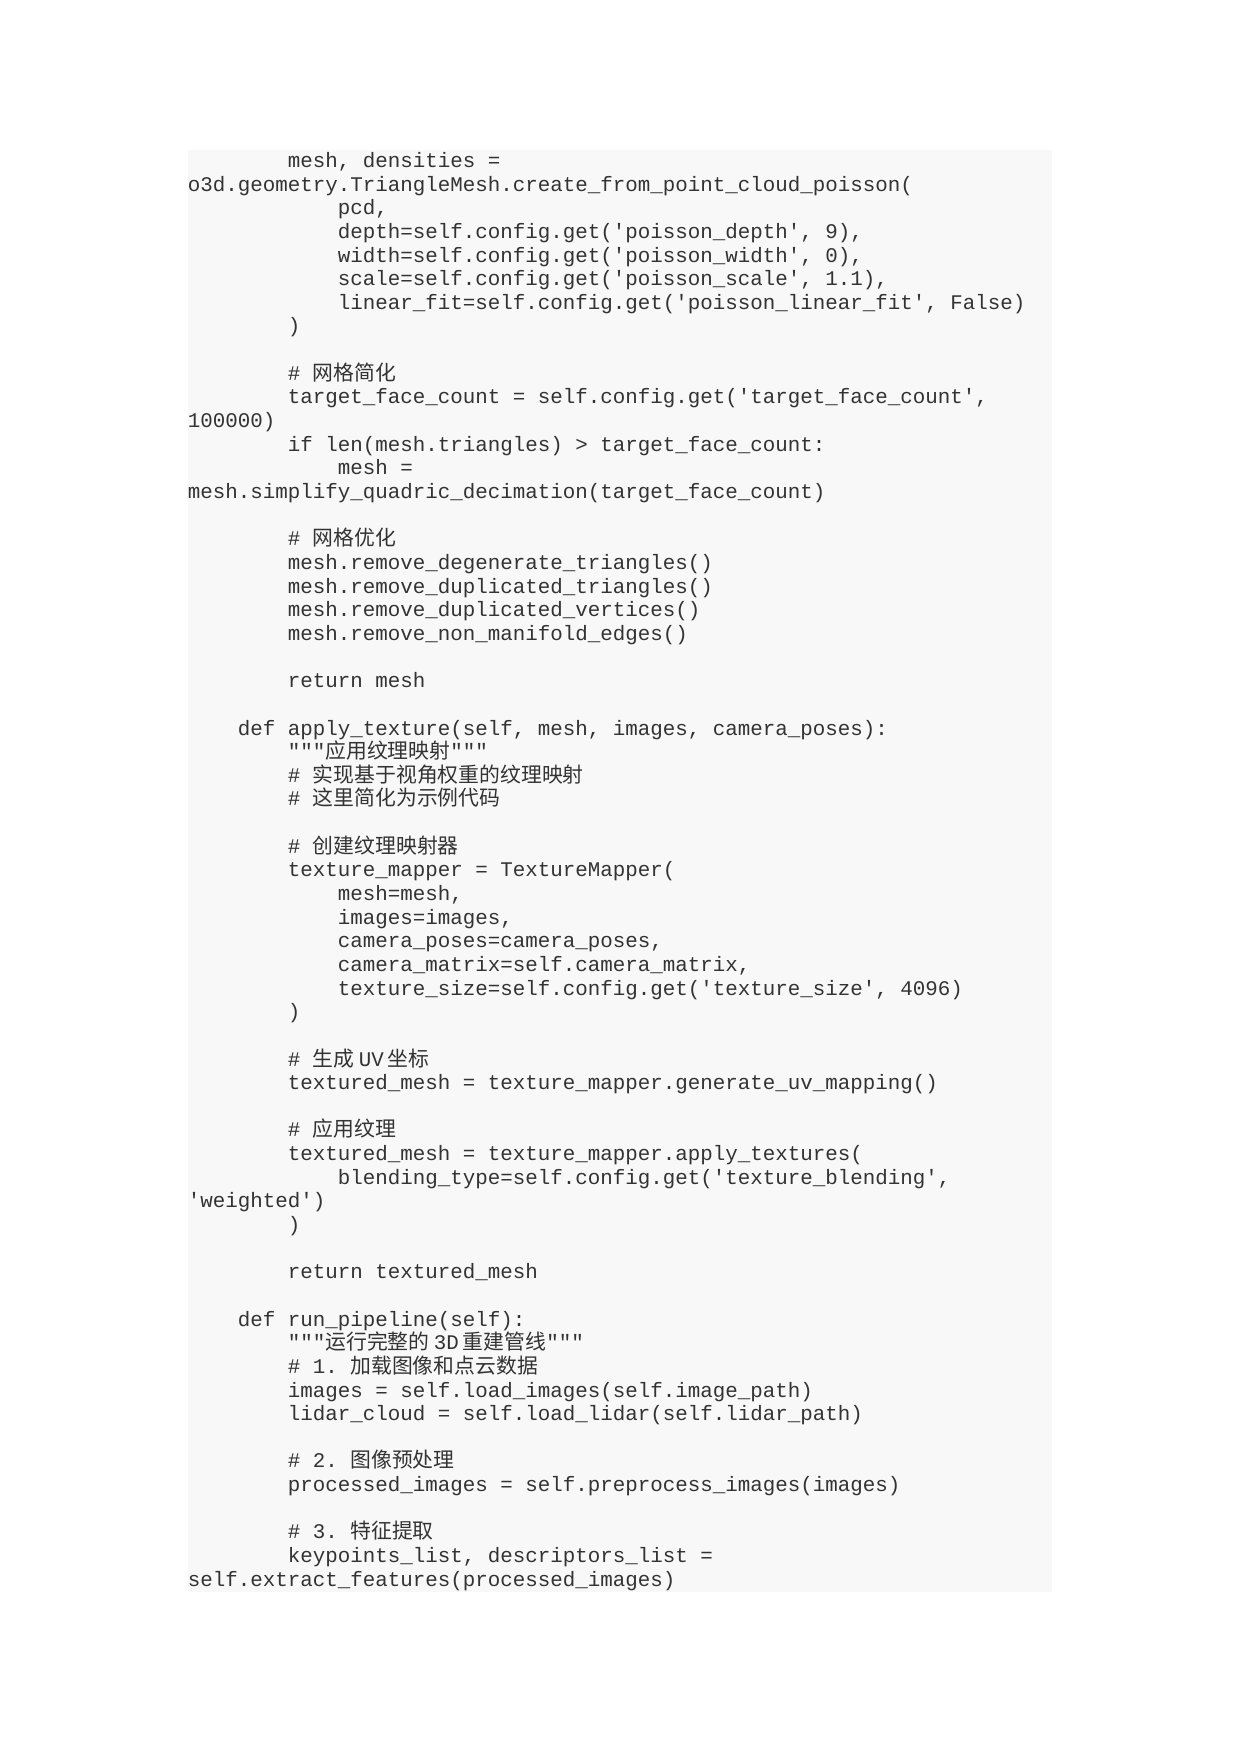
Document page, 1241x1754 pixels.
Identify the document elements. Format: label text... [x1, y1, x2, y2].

text # 实现基于视角权重的纹理映射 [188, 765, 1052, 788]
text # 3. 特征提取 [188, 1521, 1052, 1545]
text lidar_cloud = self.load_lidar(self.lidar_path) [188, 1403, 1052, 1427]
text mesh.remove_degenerate_triangles() [188, 552, 1052, 576]
text textured_mesh = texture_mapper.apply_textures( [188, 1143, 1052, 1167]
text # 这里简化为示例代码 [188, 788, 1052, 812]
text ) [188, 316, 1052, 339]
text return mesh [188, 670, 1052, 694]
text mesh, densities = o3d.geometry.TriangleMesh.create_from_point_cloud_poisson( [188, 150, 1052, 197]
text # 网格简化 [188, 363, 1052, 386]
text target_face_count = self.config.get('target_face_count', 100000) [188, 386, 1052, 434]
text """应用纹理映射""" [188, 741, 1052, 765]
text texture_size=self.config.get('texture_size', 4096) [188, 978, 1052, 1001]
text """运行完整的3D重建管线""" [188, 1332, 1052, 1356]
text width=self.config.get('poisson_width', 0), [188, 244, 1052, 268]
text keypoints_list, descriptors_list = self.extract_features(processed_images) [188, 1545, 1052, 1592]
text mesh.remove_duplicated_triangles() [188, 576, 1052, 599]
text camera_poses=camera_poses, [188, 930, 1052, 954]
text mesh.remove_duplicated_vertices() [188, 599, 1052, 623]
text linear_fit=self.config.get('poisson_linear_fit', False) [188, 292, 1052, 316]
text scale=self.config.get('poisson_scale', 1.1), [188, 268, 1052, 292]
text def apply_texture(self, mesh, images, camera_poses): [188, 717, 1052, 741]
text images = self.load_images(self.image_path) [188, 1379, 1052, 1403]
text ) [188, 1001, 1052, 1025]
text textured_mesh = texture_mapper.generate_uv_mapping() [188, 1072, 1052, 1096]
text mesh.remove_non_manifold_edges() [188, 623, 1052, 647]
text # 生成UV坐标 [188, 1048, 1052, 1072]
text mesh=mesh, [188, 883, 1052, 907]
text processed_images = self.preprocess_images(images) [188, 1474, 1052, 1498]
text images=images, [188, 907, 1052, 930]
text # 网格优化 [188, 528, 1052, 552]
text return textured_mesh [188, 1261, 1052, 1285]
text pcd, [188, 197, 1052, 221]
text # 1. 加载图像和点云数据 [188, 1356, 1052, 1379]
text # 2. 图像预处理 [188, 1451, 1052, 1474]
text depth=self.config.get('poisson_depth', 9), [188, 221, 1052, 244]
text # 应用纹理 [188, 1119, 1052, 1143]
text blending_type=self.config.get('texture_blending', 'weighted') [188, 1167, 1052, 1214]
text if len(mesh.triangles) > target_face_count: [188, 434, 1052, 457]
text ) [188, 1214, 1052, 1238]
text texture_mapper = TextureMapper( [188, 859, 1052, 883]
text camera_matrix=self.camera_matrix, [188, 954, 1052, 978]
text # 创建纹理映射器 [188, 836, 1052, 859]
text mesh = mesh.simplify_quadric_decimation(target_face_count) [188, 457, 1052, 505]
text def run_pipeline(self): [188, 1309, 1052, 1332]
